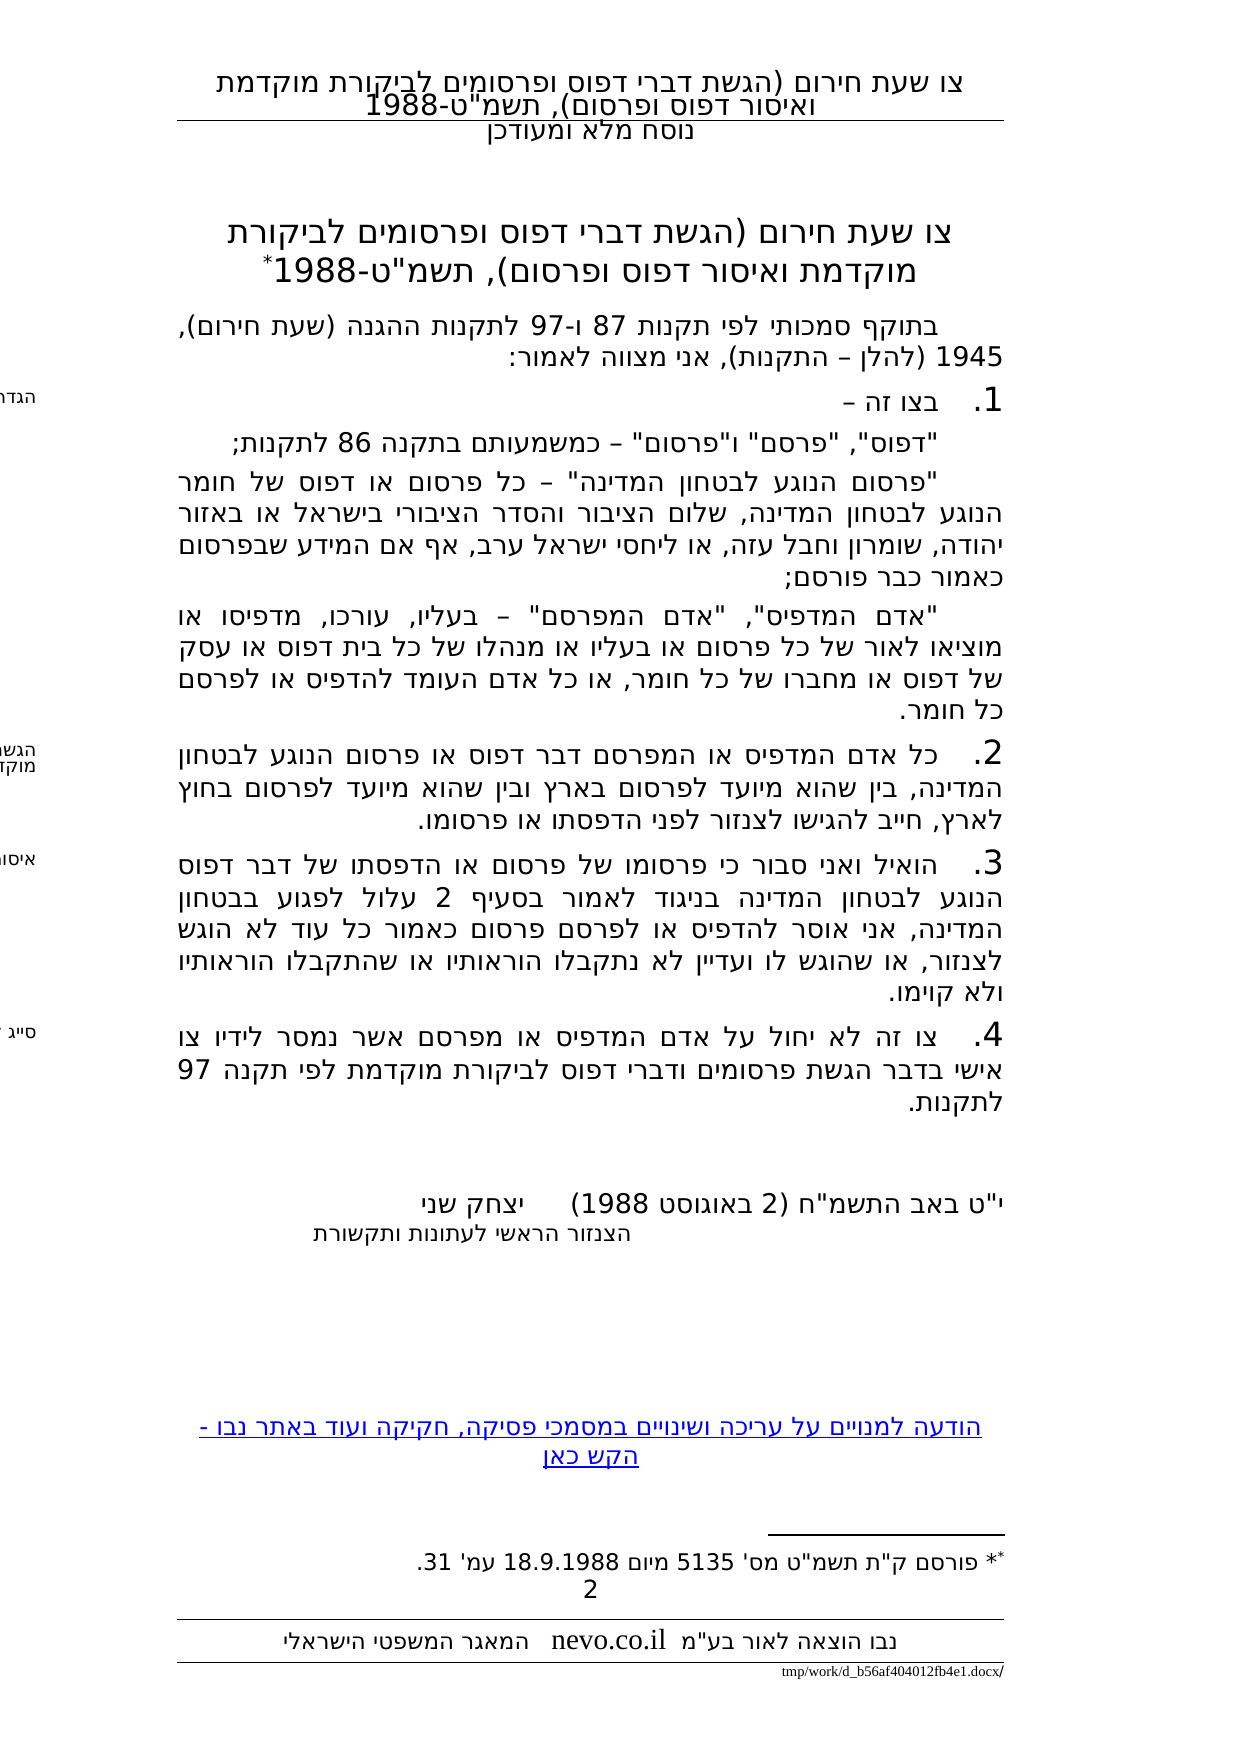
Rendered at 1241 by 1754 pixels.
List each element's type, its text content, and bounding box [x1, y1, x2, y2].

text "אדם המדפיס", "אדם המפרסם" – בעליו, עורכו, מדפיסו או מוציאו לאור של כל פרסום או בעליו או מנהלו של כל בית דפוס או עסק של דפוס או מחברו של כל חומר, או כל אדם העומד להדפיס או לפרסם כל חומר. [177, 600, 1004, 726]
text צו שעת חירום (הגשת דברי דפוס ופרסומים לביקורת מוקדמת ואיסור דפוס ופרסום), תשמ"ט-1988* [177, 212, 1004, 290]
text הודעה למנויים על עריכה ושינויים במסמכי פסיקה, חקיקה ועוד באתר נבו - הקש כאן [177, 1412, 1004, 1470]
text י"ט באב התשמ"ח (2 באוגוסט 1988) יצחק שני [177, 1188, 1004, 1220]
text בתוקף סמכותי לפי תקנות 87 ו-97 לתקנות ההגנה (שעת חירום), 1945 (להלן – התקנות), אני מצווה לאמור: [177, 310, 1004, 373]
text הצנזור הראשי לעתונות ותקשורת [177, 1220, 1004, 1247]
text "פרסום הנוגע לבטחון המדינה" – כל פרסום או דפוס של חומר הנוגע לבטחון המדינה, שלום הציבור והסדר הציבורי בישראל או באזור יהודה, שומרון וחבל עזה, או ליחסי ישראל ערב, אף אם המידע שבפרסום כאמור כבר פורסם; [177, 466, 1004, 592]
text "דפוס", "פרסם" ו"פרסום" – כמשמעותם בתקנה 86 לתקנות; [177, 427, 1004, 459]
text 3. הואיל ואני סבור כי פרסומו של פרסום או הדפסתו של דבר דפוס הנוגע לבטחון המדינה בניגוד לאמור בסעיף 2 עלול לפגוע בבטחון המדינה, אני אוסר להדפיס או לפרסם פרסום כאמור כל עוד לא הוגש לצנזור, או שהוגש לו ועדיין לא נתקבלו הוראותיו או שהתקבלו הוראותיו ולא קוימו. [177, 843, 1004, 1008]
text 2. כל אדם המדפיס או המפרסם דבר דפוס או פרסום הנוגע לבטחון המדינה, בין שהוא מיועד לפרסום בארץ ובין שהוא מיועד לפרסום בחוץ לארץ, חייב להגישו לצנזור לפני הדפסתו או פרסומו. [177, 734, 1004, 836]
text 1. בצו זה – [177, 381, 1004, 419]
text 4. צו זה לא יחול על אדם המדפיס או מפרסם אשר נמסר לידיו צו אישי בדבר הגשת פרסומים ודברי דפוס לביקורת מוקדמת לפי תקנה 97 לתקנות. [177, 1016, 1004, 1118]
